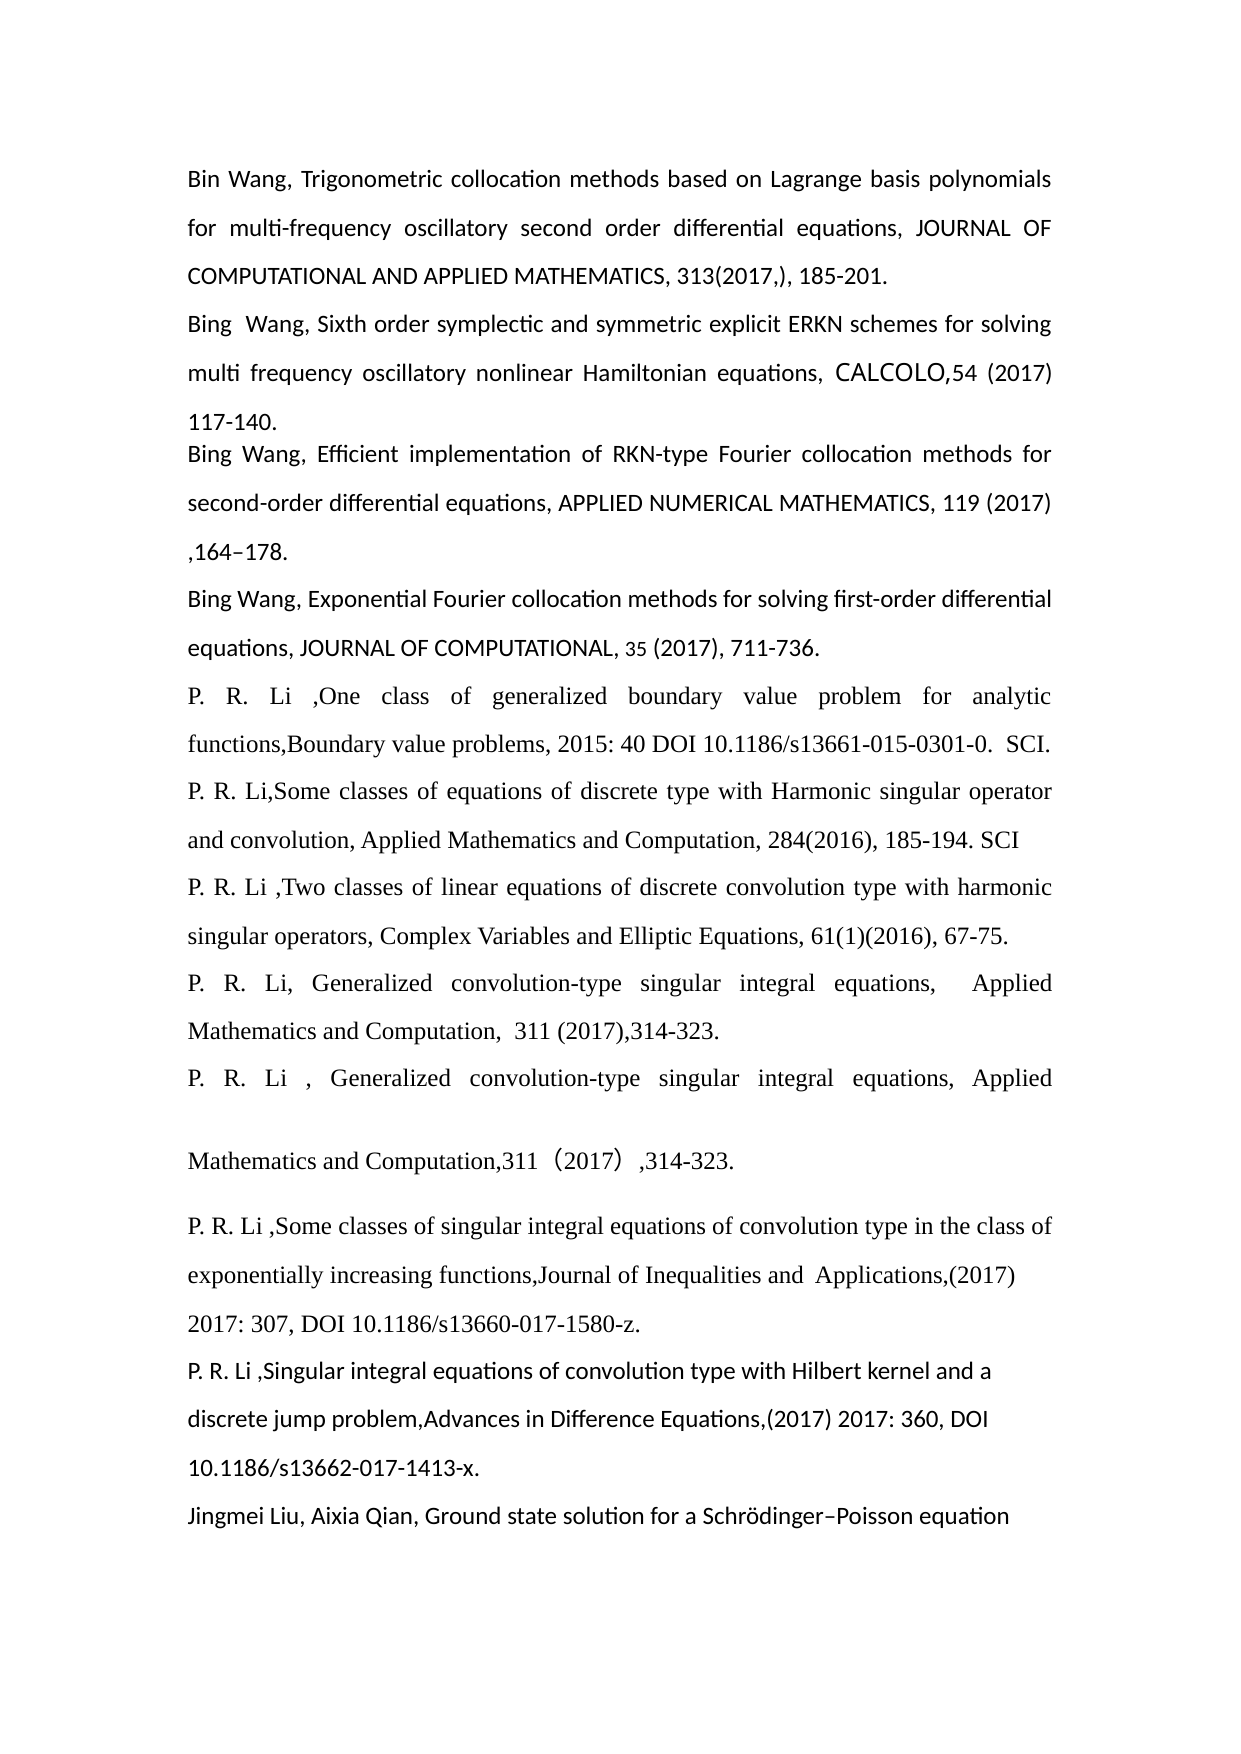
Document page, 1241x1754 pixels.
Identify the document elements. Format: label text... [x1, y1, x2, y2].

list P. R. Li ,Some classes of singular integral equations of convolution type in the class of exponentially increasing functions,Journal of Inequalities and Applications,(2017) 2017: 307, DOI 10.1186/s13660-017-1580-z. [187, 1209, 1053, 1339]
text Bing Wang, Sixth order symplectic and symmetric explicit ERKN schemes for solving multi frequency oscillatory nonlinear Hamiltonian equations, CALCOLO,54 (2017) 117-140. [187, 307, 1053, 437]
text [187, 1499, 1053, 1532]
text P. R. Li , Generalized convolution-type singular integral equations, Applied Mathematics and Computation,311（2017）,314-323. [187, 1061, 1053, 1191]
text P. R. Li, Generalized convolution-type singular integral equations, Applied Mathematics and Computation, 311 (2017),314-323. [187, 966, 1053, 1047]
text Bing Wang, Efficient implementation of RKN-type Fourier collocation methods for second-order differential equations, APPLIED NUMERICAL MATHEMATICS, 119 (2017) ,164–178. [187, 437, 1053, 567]
text Bin Wang, Trigonometric collocation methods based on Lagrange basis polynomials for multi-frequency oscillatory second order differential equations, JOURNAL OF COMPUTATIONAL AND APPLIED MATHEMATICS, 313(2017,), 185-201. [187, 162, 1053, 292]
text P. R. Li ,Two classes of linear equations of discrete convolution type with harmonic singular operators, Complex Variables and Elliptic Equations, 61(1)(2016), 67-75. [187, 870, 1053, 951]
text Bing Wang, Exponential Fourier collocation methods for solving first-order differential equations, JOURNAL OF COMPUTATIONAL, 35 (2017), 711-736. [187, 582, 1053, 664]
text P. R. Li ,Singular integral equations of convolution type with Hilbert kernel and a discrete jump problem,Advances in Difference Equations,(2017) 2017: 360, DOI 10.1186/s13662-017-1413-x. [187, 1354, 1053, 1484]
text P. R. Li ,One class of generalized boundary value problem for analytic functions,Boundary value problems, 2015: 40 DOI 10.1186/s13661-015-0301-0. SCI. [187, 679, 1053, 760]
text P. R. Li,Some classes of equations of discrete type with Harmonic singular operator and convolution, Applied Mathematics and Computation, 284(2016), 185-194. SCI [187, 774, 1053, 856]
